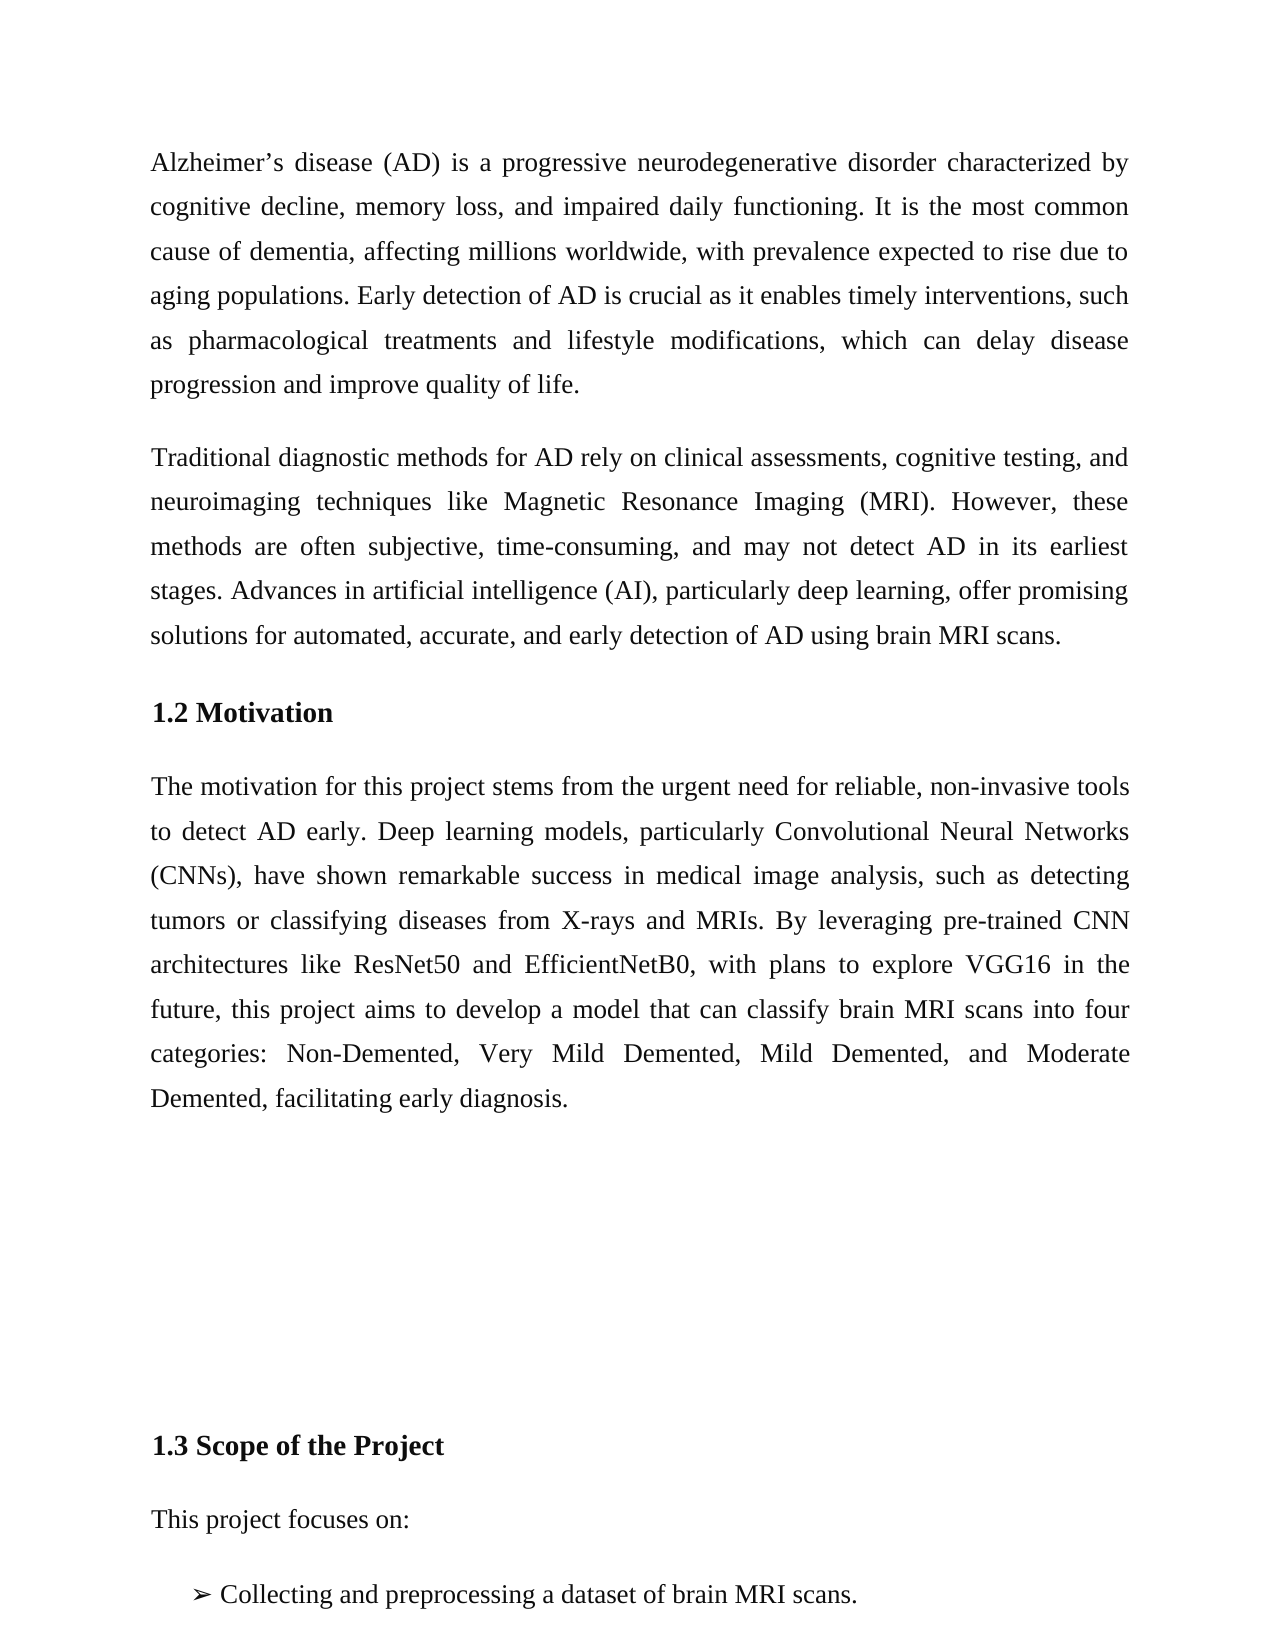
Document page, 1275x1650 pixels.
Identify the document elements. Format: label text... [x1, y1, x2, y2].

text Alzheimer’s disease (AD) is a progressive neurodegenerative disorder characterized by cognitive decline, memory loss, and impaired daily functioning. It is the most common cause of dementia, affecting millions worldwide, with prevalence expected to rise due to aging populations. Early detection of AD is crucial as it enables timely interventions, such as pharmacological treatments and lifestyle modifications, which can delay disease progression and improve quality of life. [150, 146, 1129, 399]
text Traditional diagnostic methods for AD rely on clinical assessments, cognitive testing, and neuroimaging techniques like Magnetic Resonance Imaging (MRI). However, these methods are often subjective, time-consuming, and may not detect AD in its earliest stages. Advances in artificial intelligence (AI), particularly deep learning, offer promising solutions for automated, accurate, and early detection of AD using brain MRI scans. [150, 441, 1129, 650]
text 1.2 Motivation [152, 696, 1151, 729]
text 1.3 Scope of the Project [152, 1428, 1151, 1462]
text This project focuses on: [151, 1503, 1151, 1534]
text ➢ Collecting and preprocessing a dataset of brain MRI scans. [190, 1574, 1151, 1611]
text The motivation for this project stems from the urgent need for reliable, non-invasive tools to detect AD early. Deep learning models, particularly Convolutional Neural Networks (CNNs), have shown remarkable success in medical image analysis, such as detecting tumors or classifying diseases from X-rays and MRIs. By leveraging pre-trained CNN architectures like ResNet50 and EfficientNetB0, with plans to explore VGG16 in the future, this project aims to develop a model that can classify brain MRI scans into four categories: Non-Demented, Very Mild Demented, Mild Demented, and Moderate Demented, facilitating early diagnosis. [150, 771, 1131, 1113]
